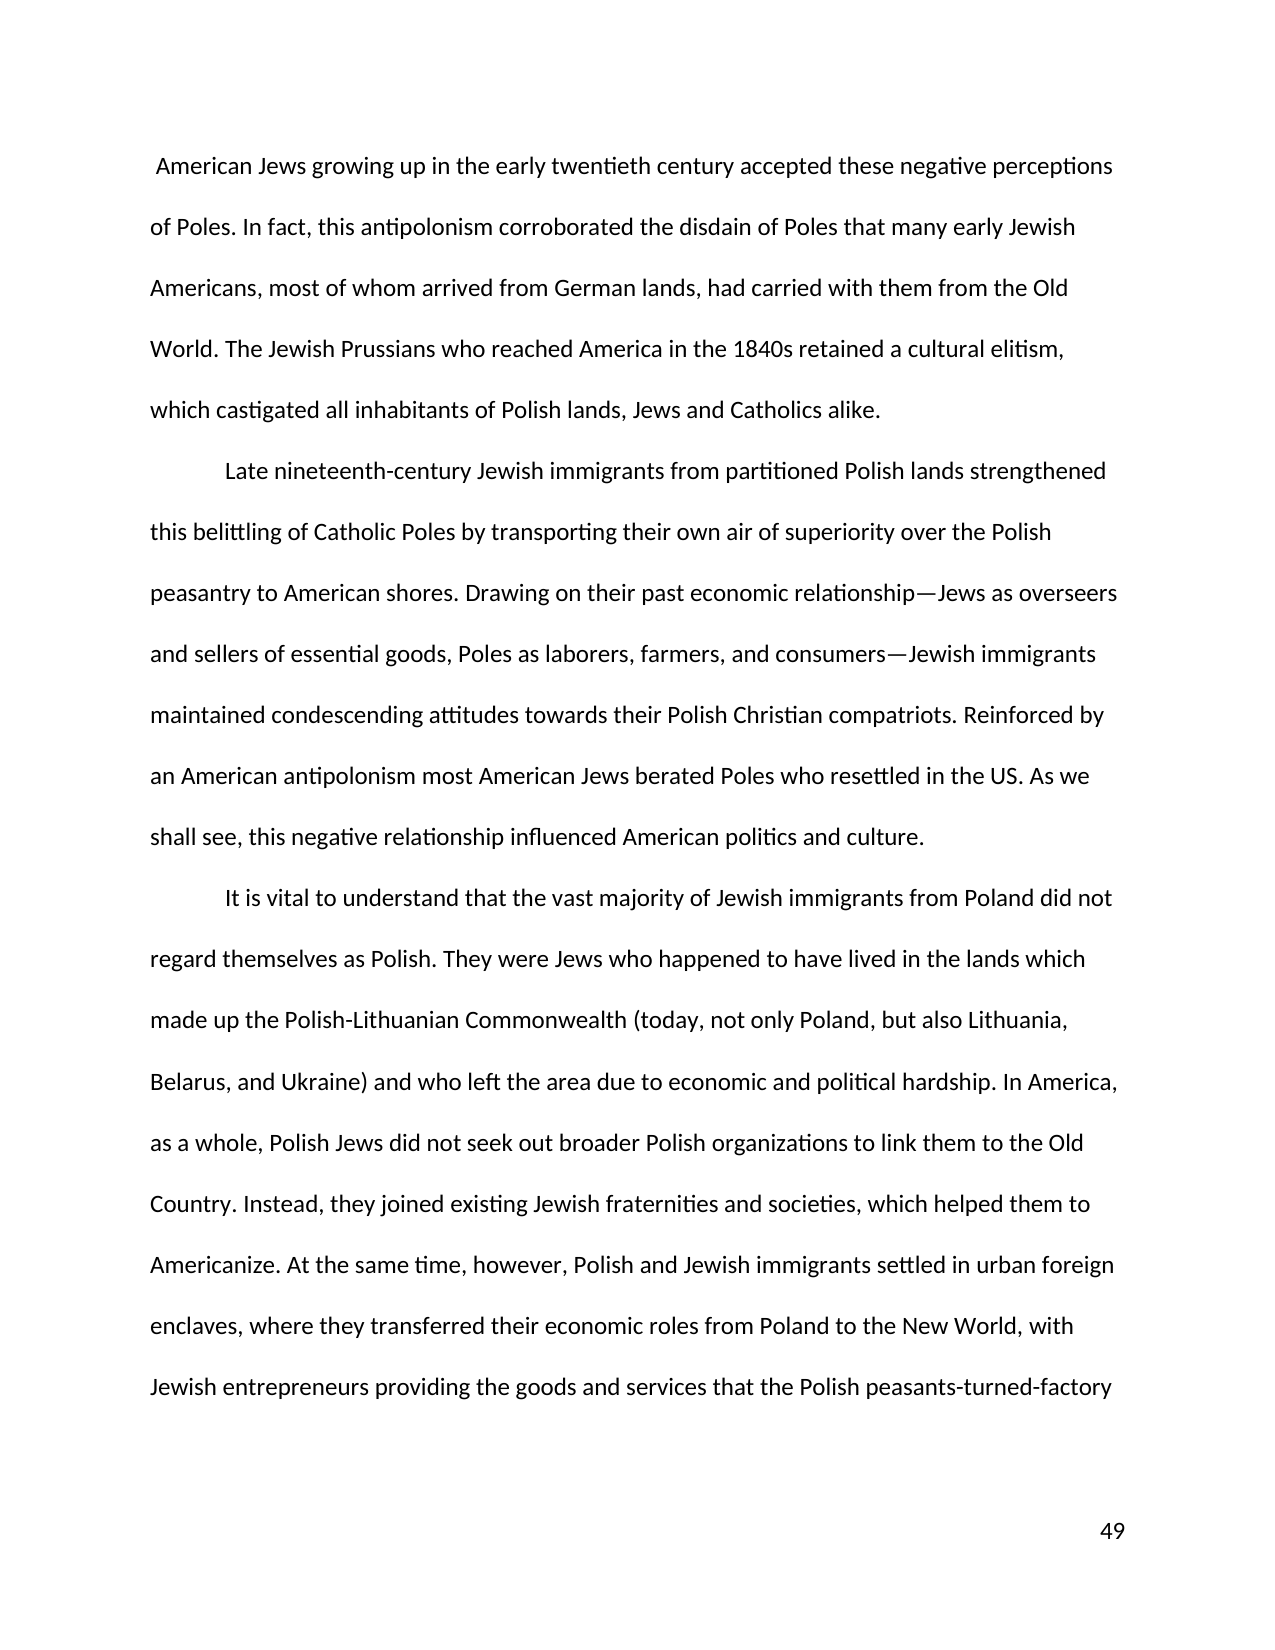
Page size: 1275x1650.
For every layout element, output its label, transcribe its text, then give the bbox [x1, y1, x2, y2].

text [150, 882, 1125, 1401]
text Late nineteenth-century Jewish immigrants from partitioned Polish lands strengthened this belittling of Catholic Poles by transporting their own air of superiority over the Polish peasantry to American shores. Drawing on their past economic relationship—Jews as overseers and sellers of essential goods, Poles as laborers, farmers, and consumers—Jewish immigrants maintained condescending attitudes towards their Polish Christian compatriots. Reinforced by an American antipolonism most American Jews berated Poles who resettled in the US. As we shall see, this negative relationship influenced American politics and culture. [150, 455, 1125, 852]
text American Jews growing up in the early twentieth century accepted these negative perceptions of Poles. In fact, this antipolonism corroborated the disdain of Poles that many early Jewish Americans, most of whom arrived from German lands, had carried with them from the Old World. The Jewish Prussians who reached America in the 1840s retained a cultural elitism, which castigated all inhabitants of Polish lands, Jews and Catholics alike. [150, 150, 1125, 425]
